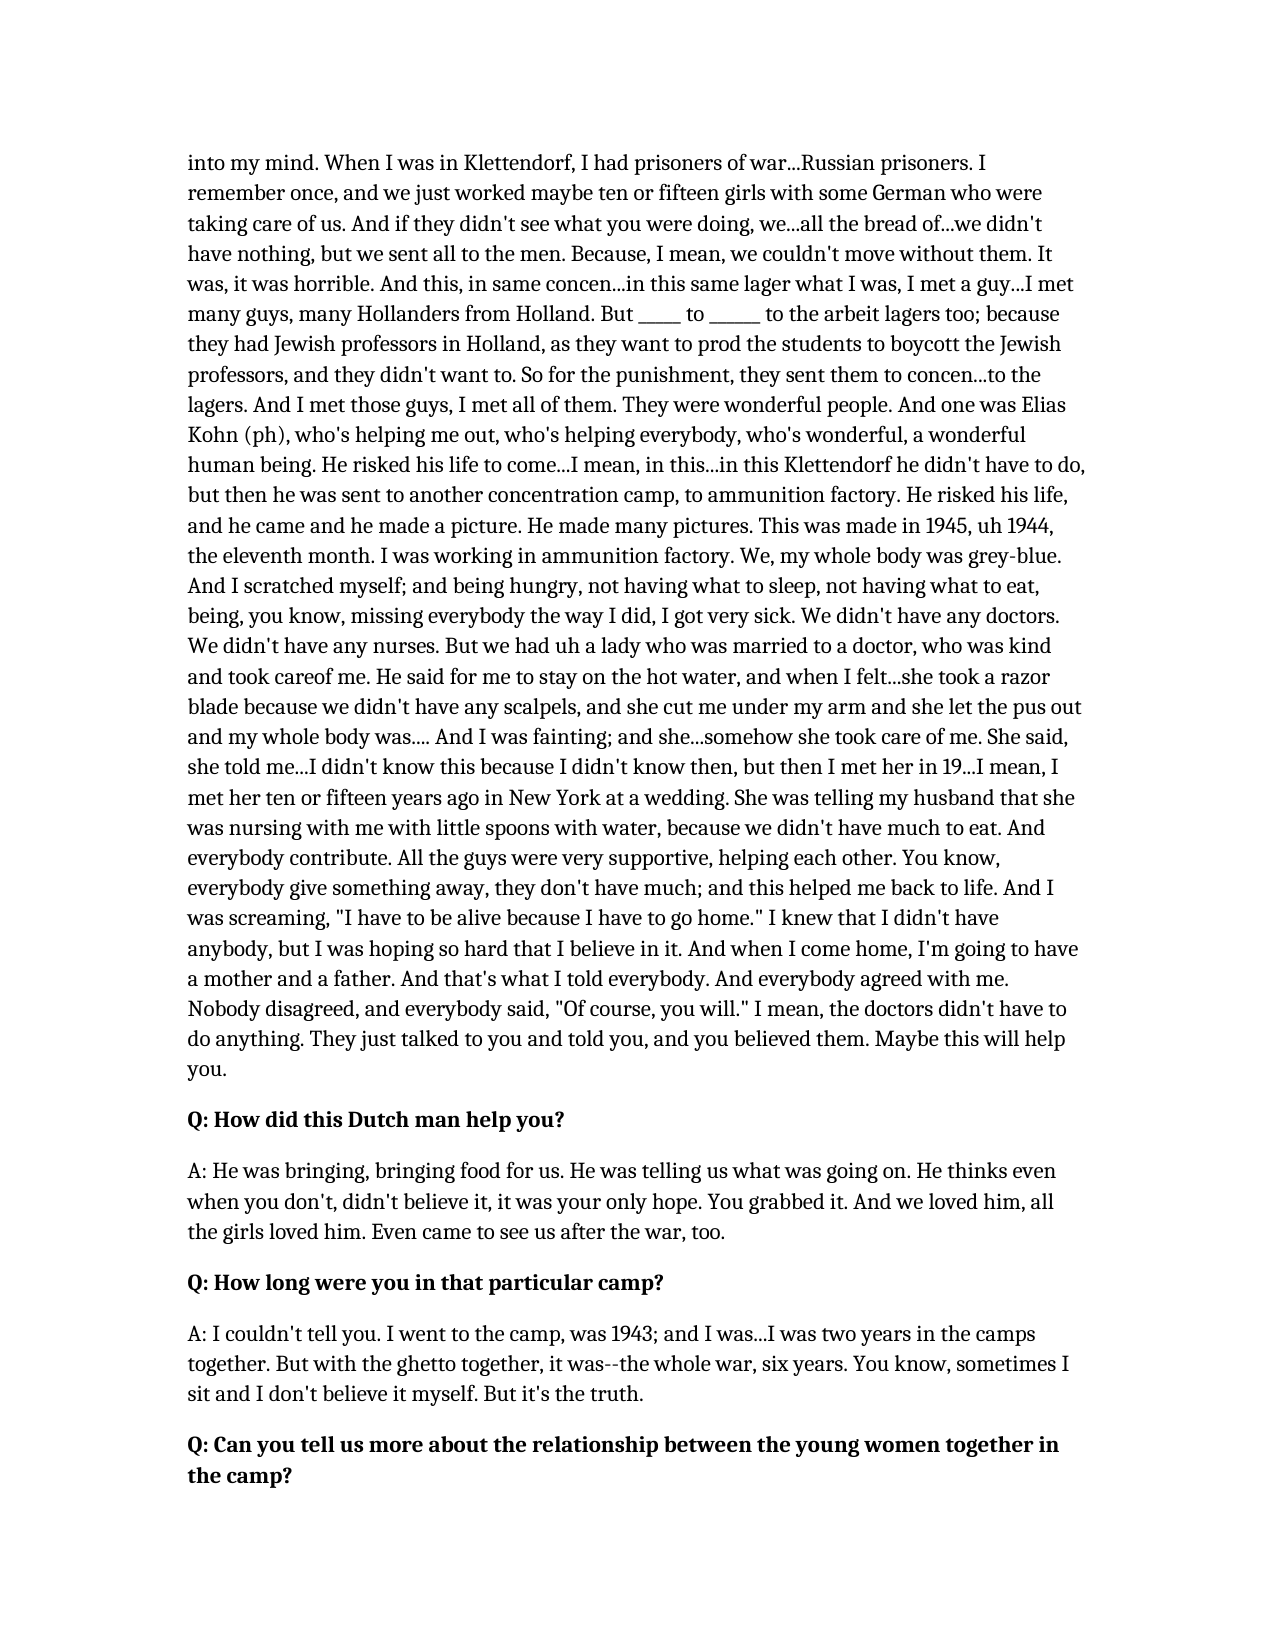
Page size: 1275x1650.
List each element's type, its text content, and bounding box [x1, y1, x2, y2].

text A: He was bringing, bringing food for us. He was telling us what was going on. He thinks even when you don't, didn't believe it, it was your only hope. You grabbed it. And we loved him, all the girls loved him. Even came to see us after the war, too. [187, 1158, 1087, 1245]
text Q: How long were you in that particular camp? [187, 1270, 1087, 1296]
text Q: Can you tell us more about the relationship between the young women together in the camp? [187, 1432, 1087, 1489]
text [187, 150, 1087, 1083]
text Q: How did this Dutch man help you? [187, 1107, 1087, 1134]
text A: I couldn't tell you. I went to the camp, was 1943; and I was...I was two years in the camps together. But with the ghetto together, it was--the whole war, six years. You know, sometimes I sit and I don't believe it myself. But it's the truth. [187, 1321, 1087, 1408]
